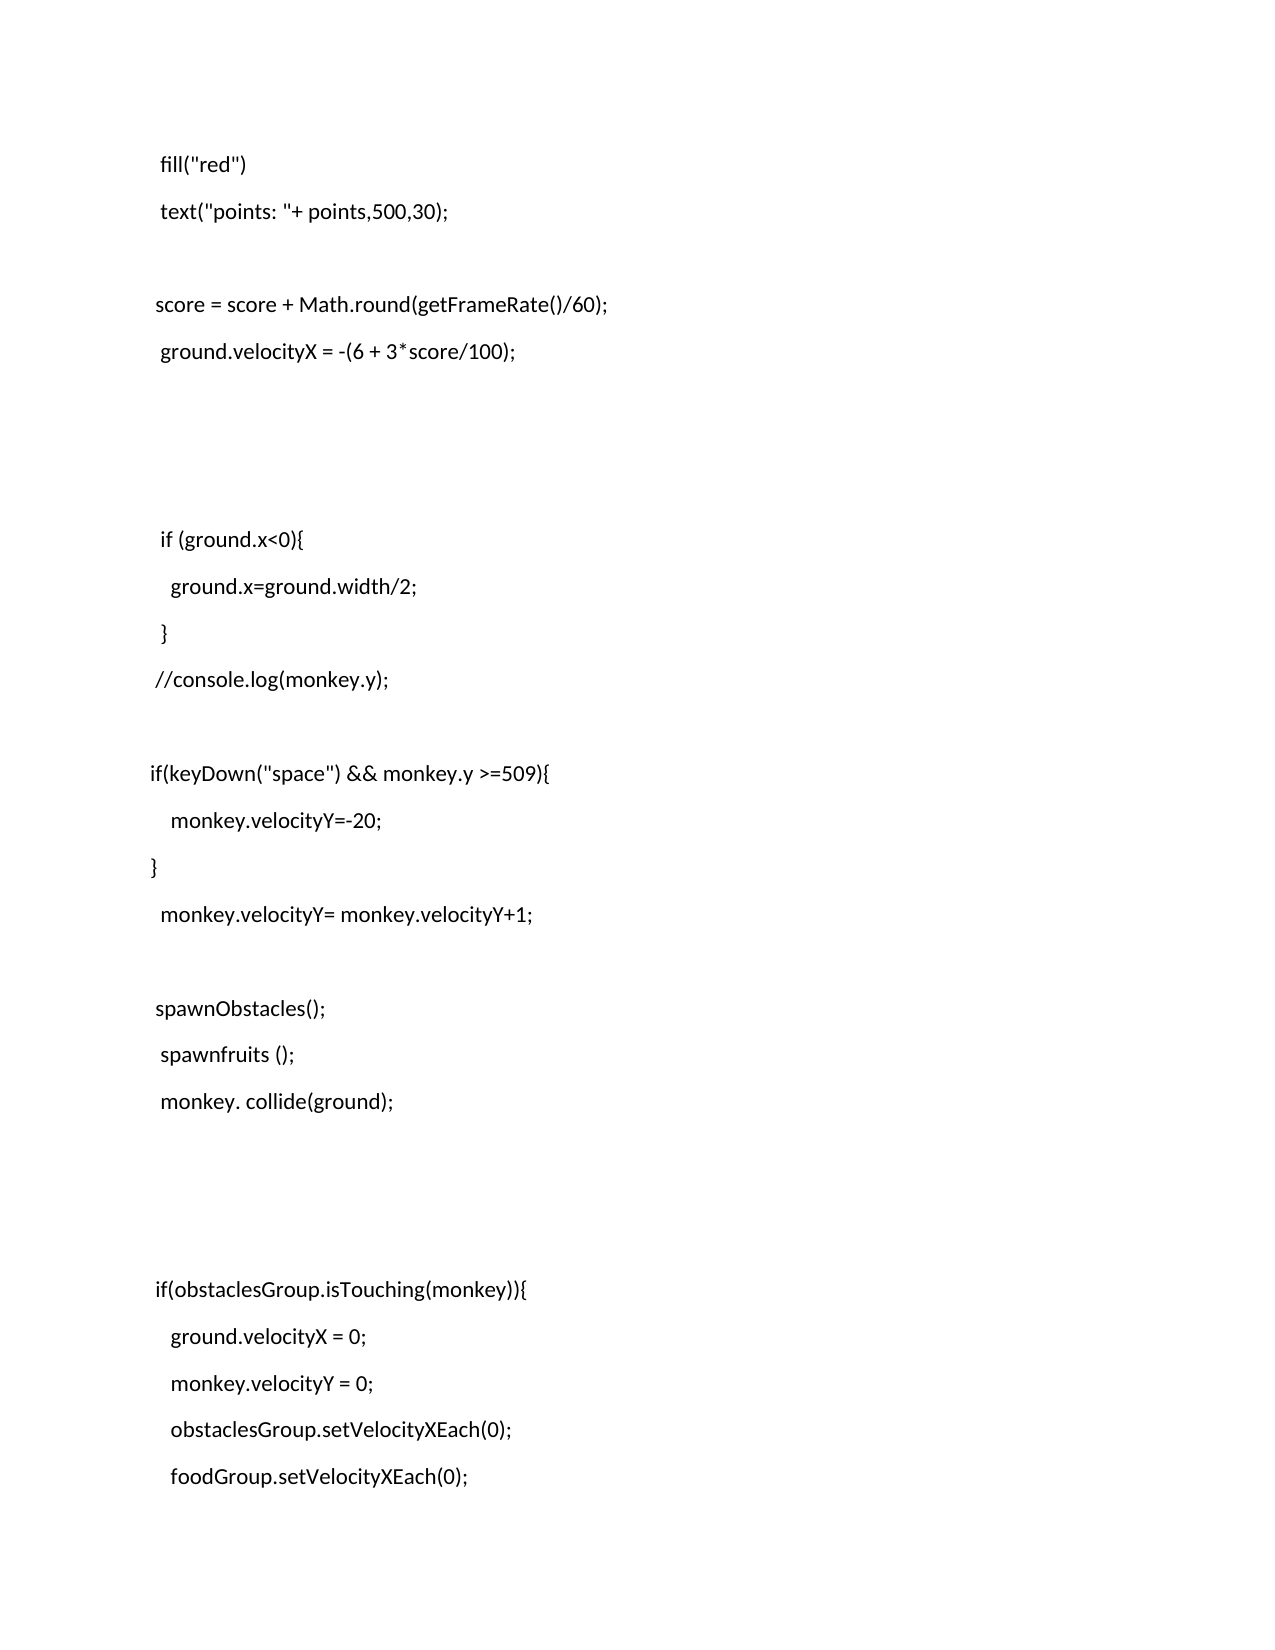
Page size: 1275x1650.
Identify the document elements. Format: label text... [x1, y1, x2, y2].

text text("points: "+ points,500,30); [150, 197, 1125, 225]
text spawnObstacles(); [150, 994, 1125, 1022]
text } [150, 619, 1125, 647]
text monkey.velocityY= monkey.velocityY+1; [150, 900, 1125, 928]
text ground.x=ground.width/2; [150, 572, 1125, 600]
text score = score + Math.round(getFrameRate()/60); [150, 291, 1125, 319]
text fill("red") [150, 150, 1125, 178]
text monkey.velocityY = 0; [150, 1369, 1125, 1397]
text if(keyDown("space") && monkey.y >=509){ [150, 759, 1125, 787]
text //console.log(monkey.y); [150, 666, 1125, 694]
text ground.velocityX = -(6 + 3*score/100); [150, 337, 1125, 366]
text foodGroup.setVelocityXEach(0); [150, 1462, 1125, 1491]
text monkey. collide(ground); [150, 1087, 1125, 1116]
text spawnfruits (); [150, 1041, 1125, 1069]
text } [150, 853, 1125, 881]
text obstaclesGroup.setVelocityXEach(0); [150, 1416, 1125, 1444]
text if(obstaclesGroup.isTouching(monkey)){ [150, 1275, 1125, 1303]
text monkey.velocityY=-20; [150, 806, 1125, 834]
text ground.velocityX = 0; [150, 1322, 1125, 1350]
text if (ground.x<0){ [150, 525, 1125, 553]
